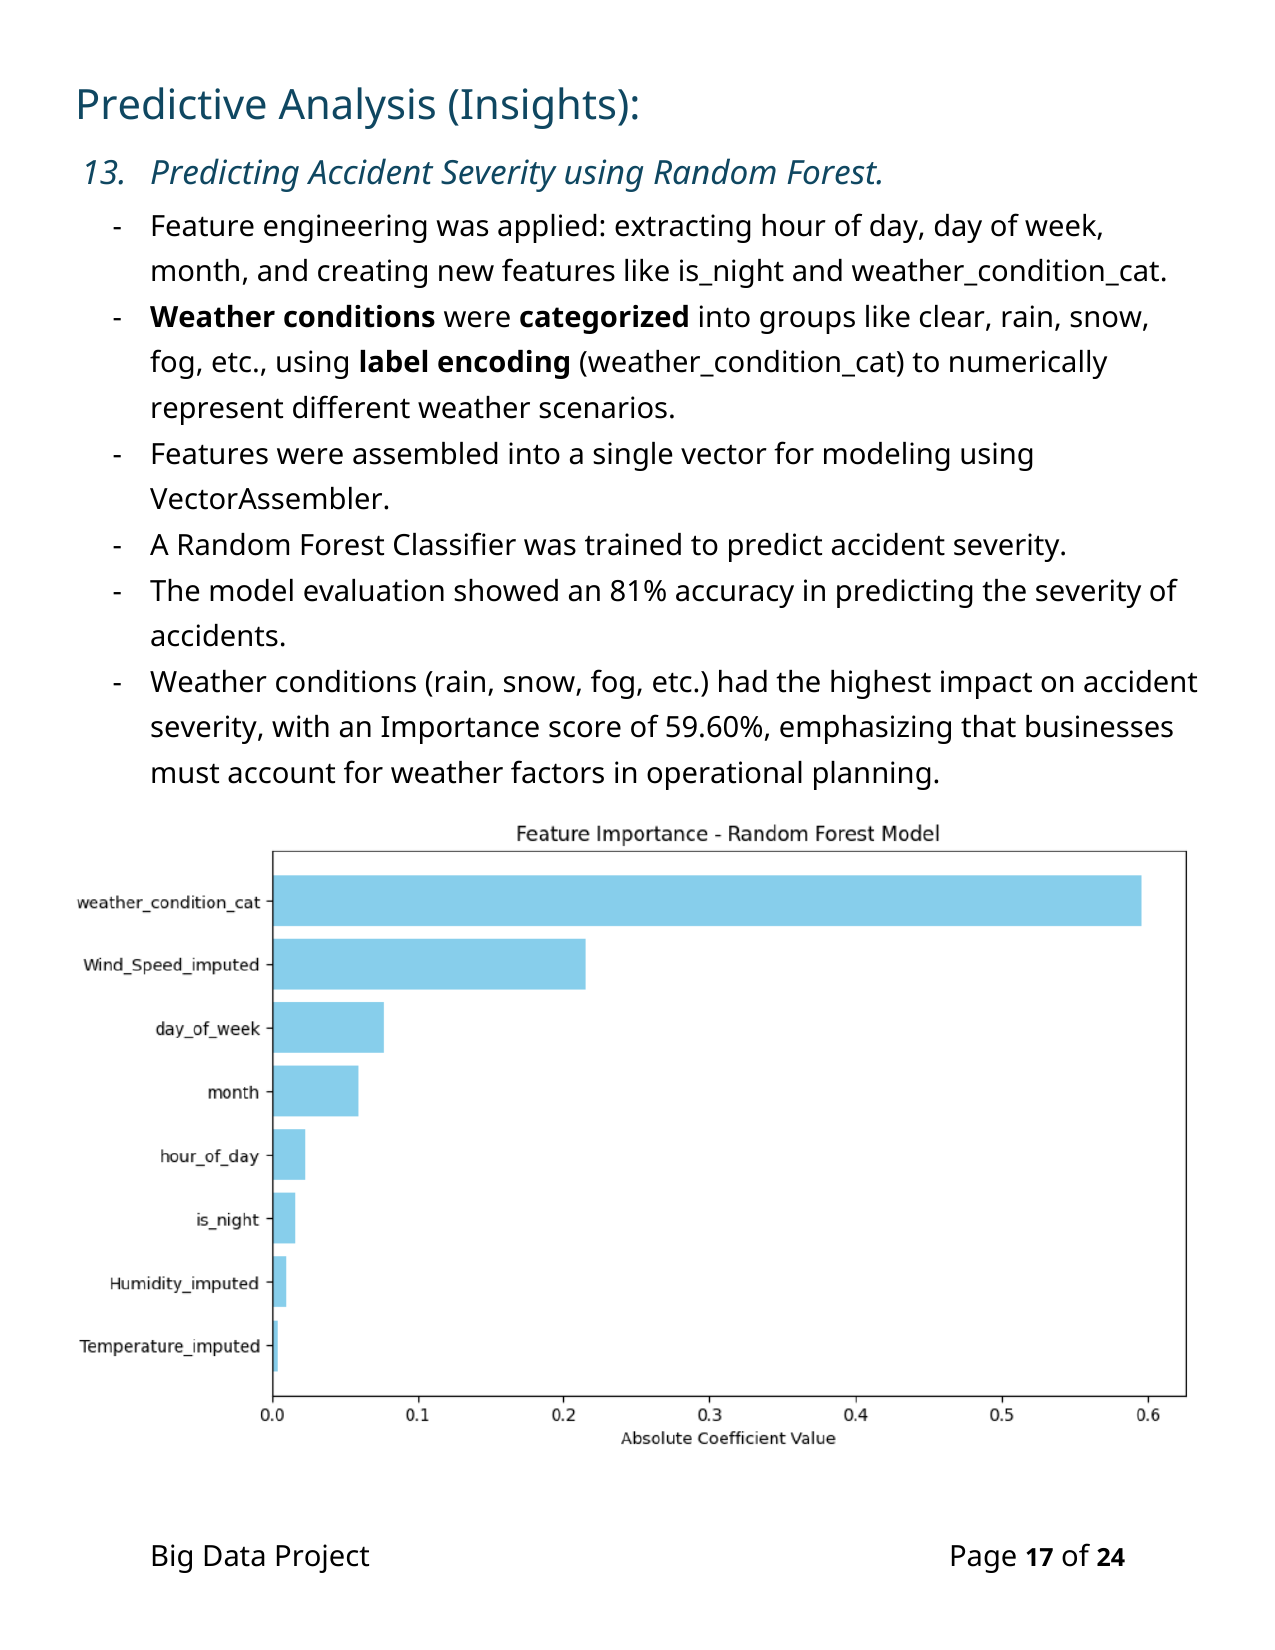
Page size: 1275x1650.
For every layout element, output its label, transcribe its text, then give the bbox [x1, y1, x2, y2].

list Weather conditions (rain, snow, fog, etc.) had the highest impact on accident severity, with an Importance score of 59.60%, emphasizing that businesses must account for weather factors in operational planning. [112, 661, 1200, 792]
picture [75, 818, 1188, 1457]
list Weather conditions were categorized into groups like clear, rain, snow, fog, etc., using label encoding (weather_condition_cat) to numerically represent different weather scenarios. [112, 296, 1200, 427]
subtitle Predictive Analysis (Insights): [75, 75, 1200, 132]
list Feature engineering was applied: extracting hour of day, day of week, month, and creating new features like is_night and weather_condition_cat. [112, 205, 1200, 290]
list The model evaluation showed an 81% accuracy in predicting the severity of accidents. [112, 570, 1200, 655]
list Features were assembled into a single vector for modeling using VectorAssembler. [112, 433, 1200, 518]
subtitle Predicting Accident Severity using Random Forest. [81, 148, 1200, 194]
list A Random Forest Classifier was trained to predict accident severity. [112, 524, 1200, 564]
